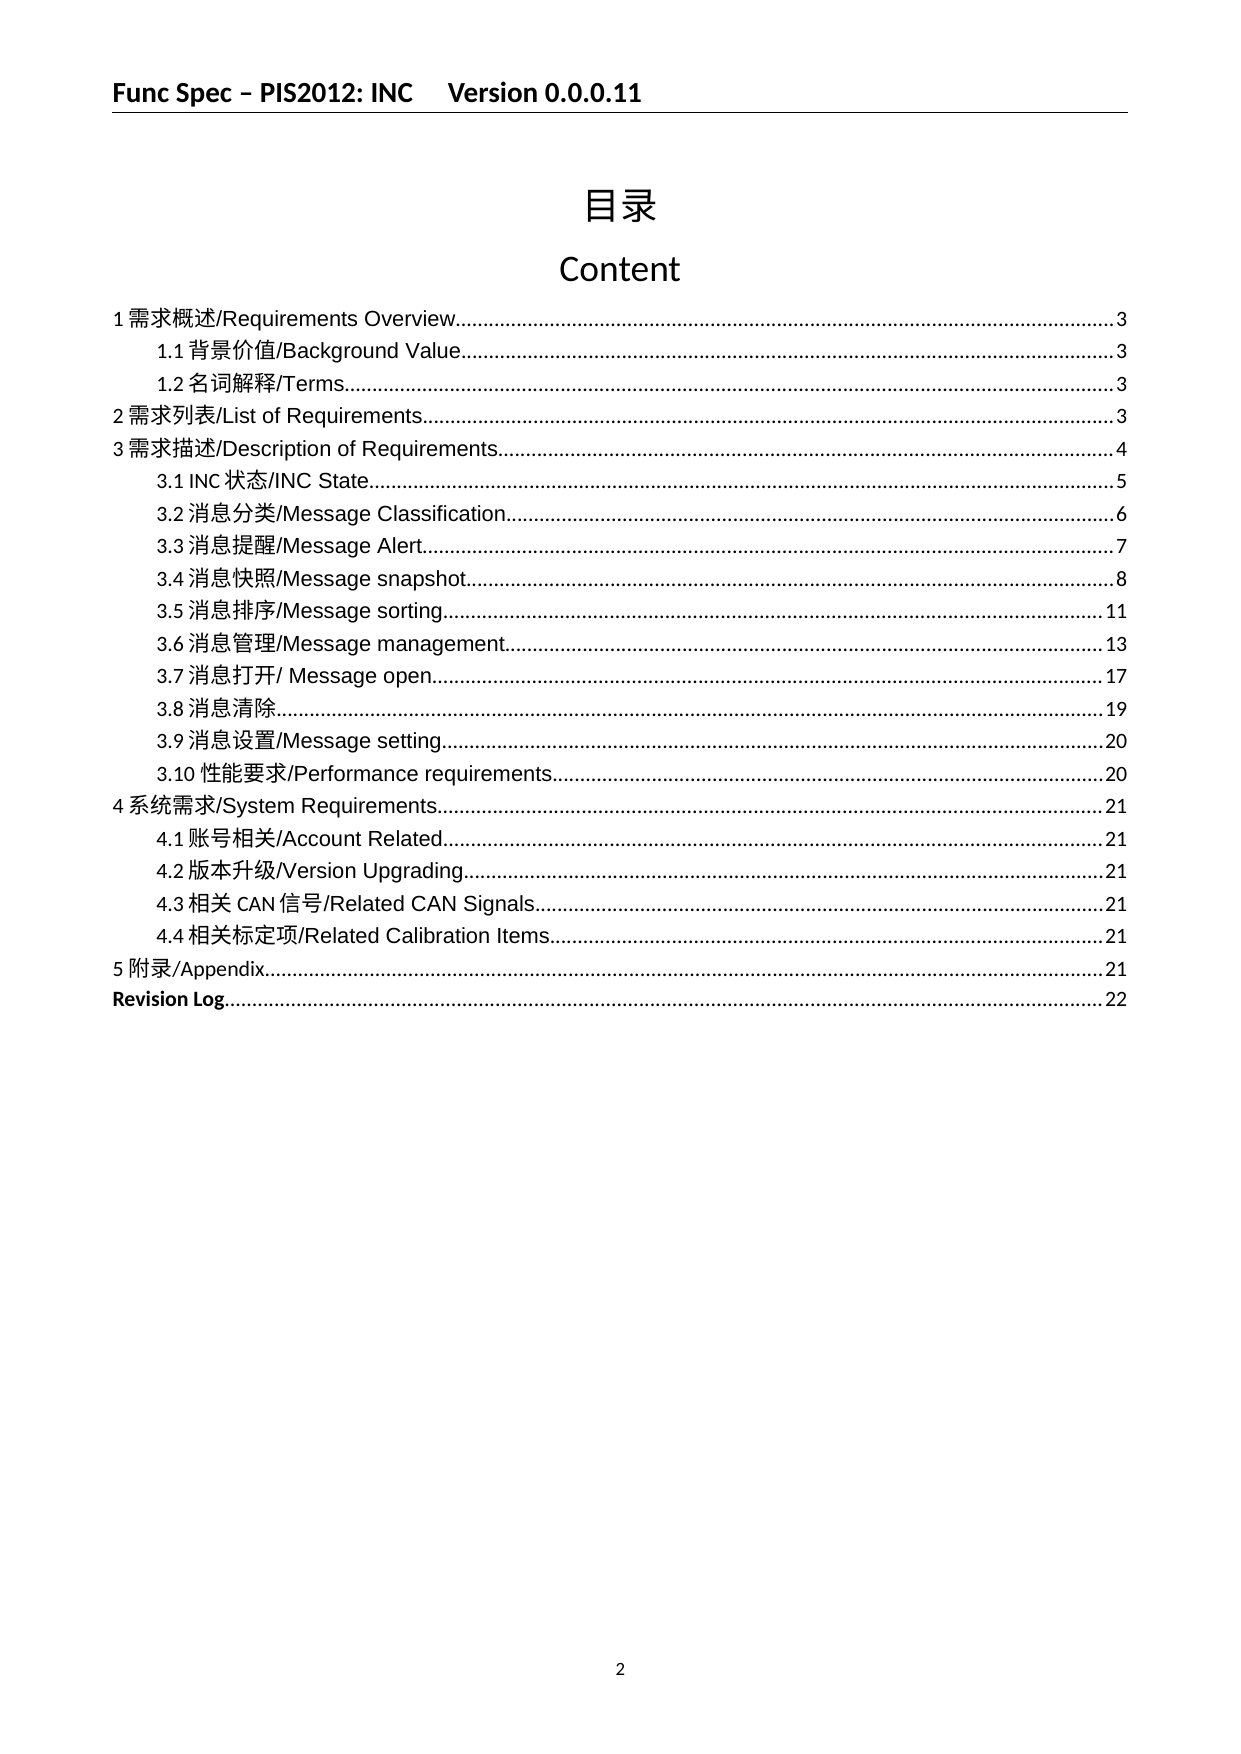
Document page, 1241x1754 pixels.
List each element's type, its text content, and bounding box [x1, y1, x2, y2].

text 3.2 消息分类/Message Classification 6 [156, 495, 1128, 528]
text 4.4 相关标定项/Related Calibration Items 21 [156, 918, 1128, 950]
text 4.2 版本升级/Version Upgrading 21 [156, 853, 1128, 885]
text Revision Log 22 [112, 983, 1128, 1015]
text 4.3 相关CAN信号/Related CAN Signals 21 [156, 885, 1128, 918]
text 1.1 背景价值/Background Value 3 [156, 333, 1128, 365]
text 3.3 消息提醒/Message Alert 7 [156, 528, 1128, 560]
text 2 需求列表/List of Requirements 3 [112, 398, 1128, 430]
text 3.10 性能要求/Performance requirements 20 [156, 755, 1128, 788]
text 3.7 消息打开/ Message open 17 [156, 658, 1128, 690]
text 1.2 名词解释/Terms 3 [156, 365, 1128, 398]
text 3.9 消息设置/Message setting 20 [156, 723, 1128, 755]
text 3 需求描述/Description of Requirements 4 [112, 430, 1128, 463]
text 4.1 账号相关/Account Related 21 [156, 820, 1128, 853]
text 4 系统需求/System Requirements 21 [112, 788, 1128, 820]
text 3.1 INC状态/INC State 5 [156, 463, 1128, 495]
text 3.8 消息清除 19 [156, 690, 1128, 723]
text Content [112, 235, 1128, 300]
text 1 需求概述/Requirements Overview 3 [112, 300, 1128, 333]
text 目录 [112, 170, 1128, 235]
text 3.5 消息排序/Message sorting 11 [156, 593, 1128, 625]
text 5 附录/Appendix 21 [112, 950, 1128, 983]
text 3.6 消息管理/Message management 13 [156, 625, 1128, 658]
text 3.4 消息快照/Message snapshot 8 [156, 560, 1128, 593]
